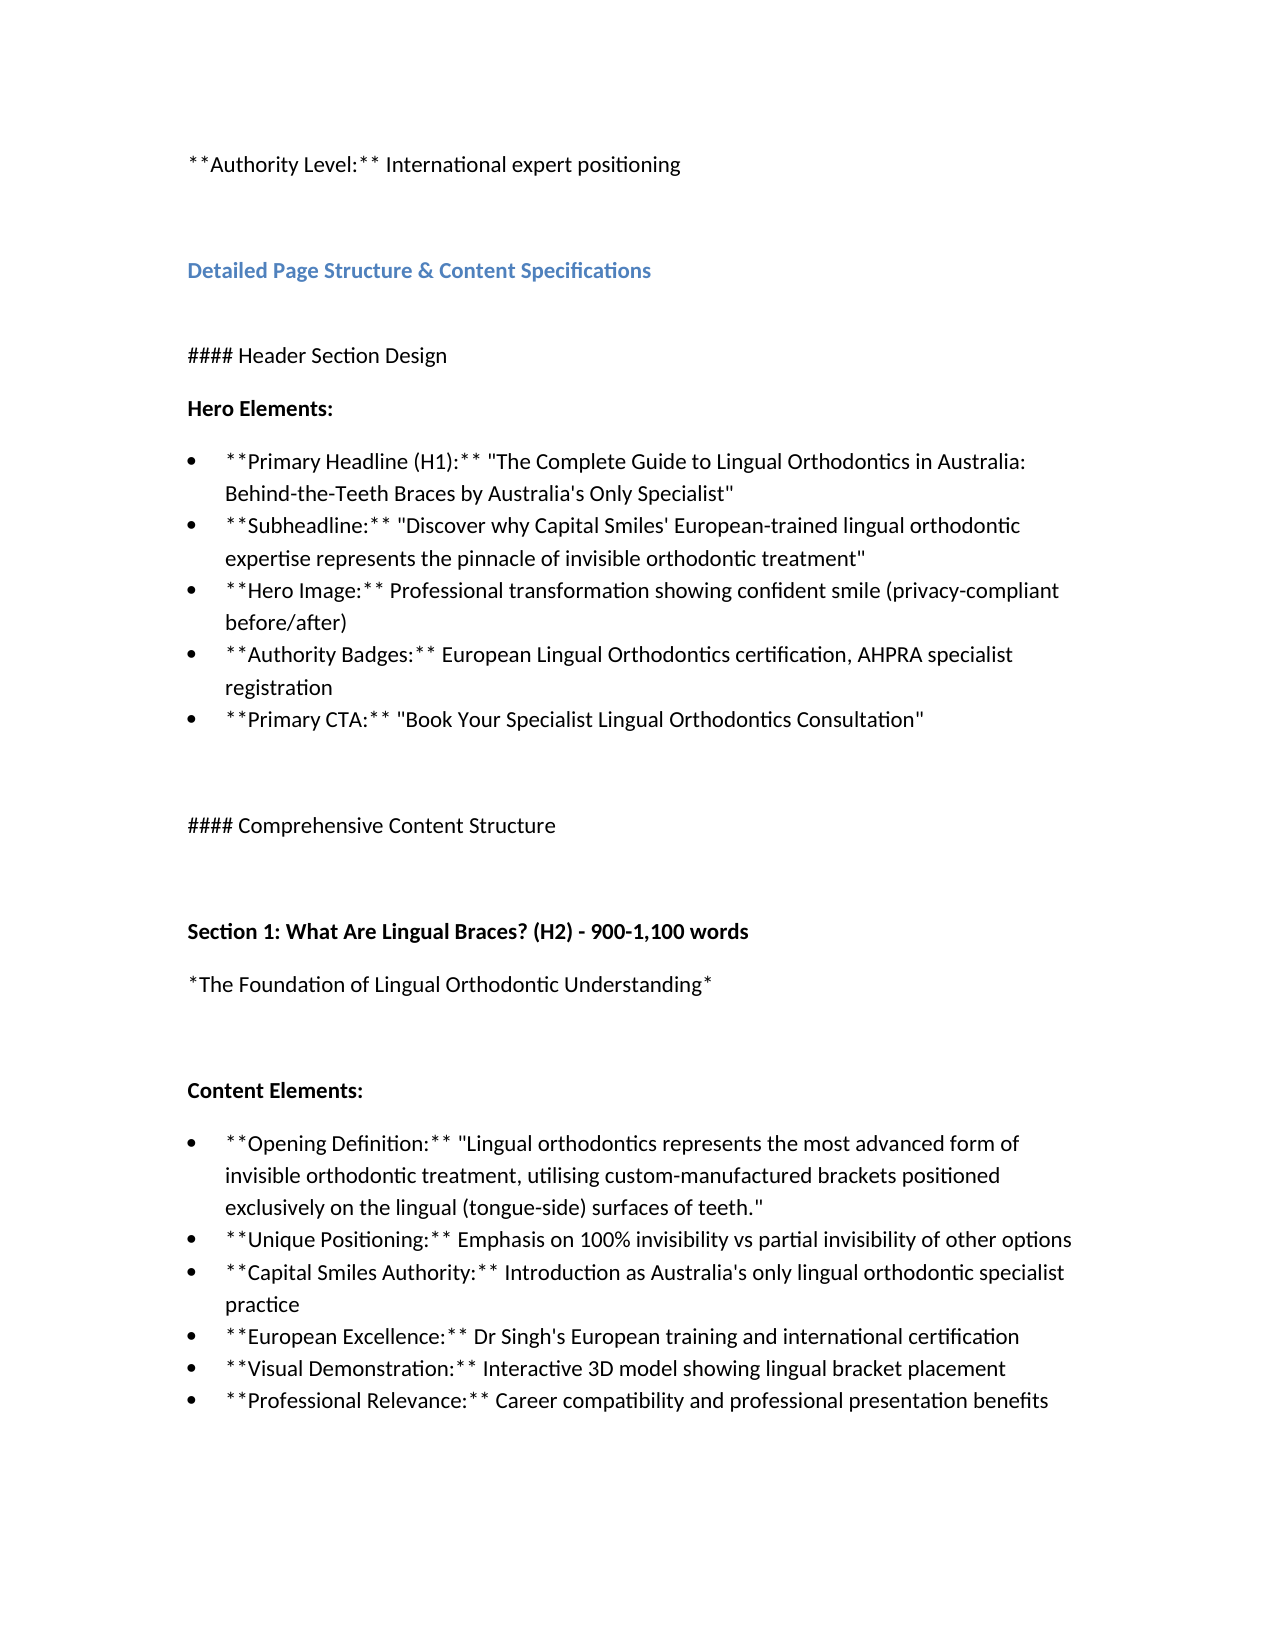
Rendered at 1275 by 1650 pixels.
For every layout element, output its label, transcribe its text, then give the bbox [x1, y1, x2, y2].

text Hero Elements: [187, 394, 1087, 422]
list **Hero Image:** Professional transformation showing confident smile (privacy-compliant before/after) [187, 576, 1087, 636]
text #### Header Section Design [187, 341, 1087, 369]
list **Authority Badges:** European Lingual Orthodontics certification, AHPRA specialist registration [187, 640, 1087, 701]
list **Primary CTA:** "Book Your Specialist Lingual Orthodontics Consultation" [187, 705, 1087, 733]
list **European Excellence:** Dr Singh's European training and international certification [187, 1322, 1087, 1350]
subtitle Detailed Page Structure & Content Specifications [187, 256, 1087, 284]
text Content Elements: [187, 1076, 1087, 1104]
list **Primary Headline (H1):** "The Complete Guide to Lingual Orthodontics in Australia: Behind-the-Teeth Braces by Australia's Only Specialist" [187, 447, 1087, 507]
text Section 1: What Are Lingual Braces? (H2) - 900-1,100 words [187, 917, 1087, 945]
text **Authority Level:** International expert positioning [187, 150, 1087, 178]
list **Unique Positioning:** Emphasis on 100% invisibility vs partial invisibility of other options [187, 1226, 1087, 1253]
list **Visual Demonstration:** Interactive 3D model showing lingual bracket placement [187, 1354, 1087, 1382]
list **Opening Definition:** "Lingual orthodontics represents the most advanced form of invisible orthodontic treatment, utilising custom-manufactured brackets positioned exclusively on the lingual (tongue-side) surfaces of teeth." [187, 1129, 1087, 1221]
text *The Foundation of Lingual Orthodontic Understanding* [187, 970, 1087, 998]
list **Subheadline:** "Discover why Capital Smiles' European-trained lingual orthodontic expertise represents the pinnacle of invisible orthodontic treatment" [187, 512, 1087, 572]
list **Capital Smiles Authority:** Introduction as Australia's only lingual orthodontic specialist practice [187, 1258, 1087, 1318]
text #### Comprehensive Content Structure [187, 811, 1087, 839]
list **Professional Relevance:** Career compatibility and professional presentation benefits [187, 1386, 1087, 1414]
